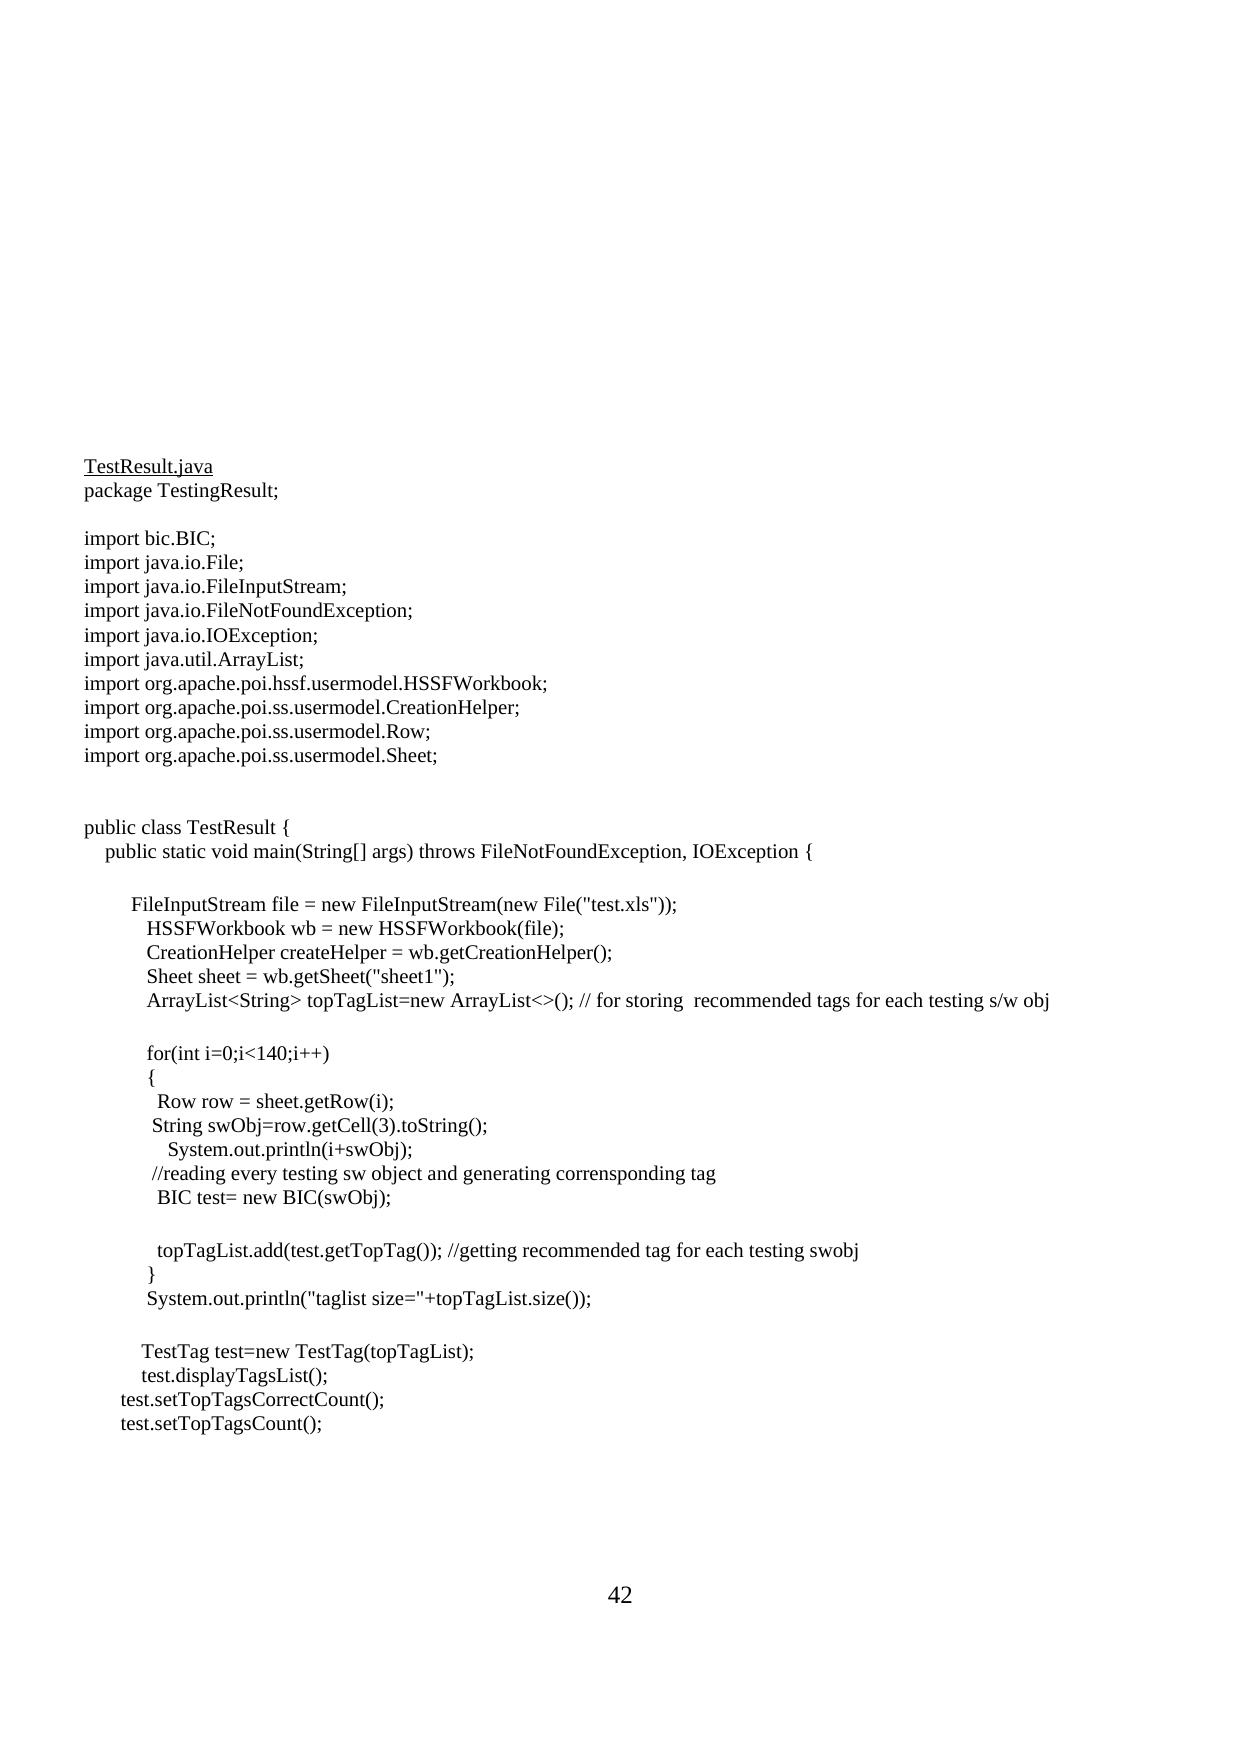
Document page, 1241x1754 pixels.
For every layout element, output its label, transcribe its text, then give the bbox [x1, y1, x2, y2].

text TestResult.java [84, 454, 1156, 478]
text test.setTopTagsCorrectCount(); [84, 1387, 1156, 1411]
text import bic.BIC; [84, 526, 1156, 550]
text import org.apache.poi.ss.usermodel.CreationHelper; [84, 695, 1156, 719]
text { [84, 1065, 1156, 1089]
text BIC test= new BIC(swObj); [84, 1185, 1156, 1209]
text import java.io.FileInputStream; [84, 574, 1156, 598]
text import java.io.IOException; [84, 622, 1156, 647]
text import java.util.ArrayList; [84, 647, 1156, 671]
text //reading every testing sw object and generating corrensponding tag [84, 1161, 1156, 1185]
text test.displayTagsList(); [84, 1363, 1156, 1387]
text public static void main(String[] args) throws FileNotFoundException, IOException { [84, 839, 1156, 863]
text Row row = sheet.getRow(i); [84, 1089, 1156, 1113]
text test.setTopTagsCount(); [84, 1411, 1156, 1435]
text ArrayList<String> topTagList=new ArrayList<>(); // for storing recommended tags for each testing s/w obj [84, 988, 1156, 1012]
text import org.apache.poi.ss.usermodel.Sheet; [84, 743, 1156, 767]
text System.out.println("taglist size="+topTagList.size()); [84, 1286, 1156, 1310]
text import org.apache.poi.hssf.usermodel.HSSFWorkbook; [84, 671, 1156, 695]
text for(int i=0;i<140;i++) [84, 1041, 1156, 1065]
text } [84, 1262, 1156, 1286]
text Sheet sheet = wb.getSheet("sheet1"); [84, 964, 1156, 988]
text String swObj=row.getCell(3).toString(); [84, 1113, 1156, 1137]
text FileInputStream file = new FileInputStream(new File("test.xls")); [84, 892, 1156, 916]
text import java.io.FileNotFoundException; [84, 598, 1156, 622]
text package TestingResult; [84, 478, 1156, 502]
text public class TestResult { [84, 815, 1156, 839]
text System.out.println(i+swObj); [84, 1137, 1156, 1161]
text topTagList.add(test.getTopTag()); //getting recommended tag for each testing swobj [84, 1238, 1156, 1262]
text import org.apache.poi.ss.usermodel.Row; [84, 719, 1156, 743]
text HSSFWorkbook wb = new HSSFWorkbook(file); [84, 916, 1156, 940]
text CreationHelper createHelper = wb.getCreationHelper(); [84, 940, 1156, 964]
text TestTag test=new TestTag(topTagList); [84, 1339, 1156, 1363]
text import java.io.File; [84, 550, 1156, 574]
